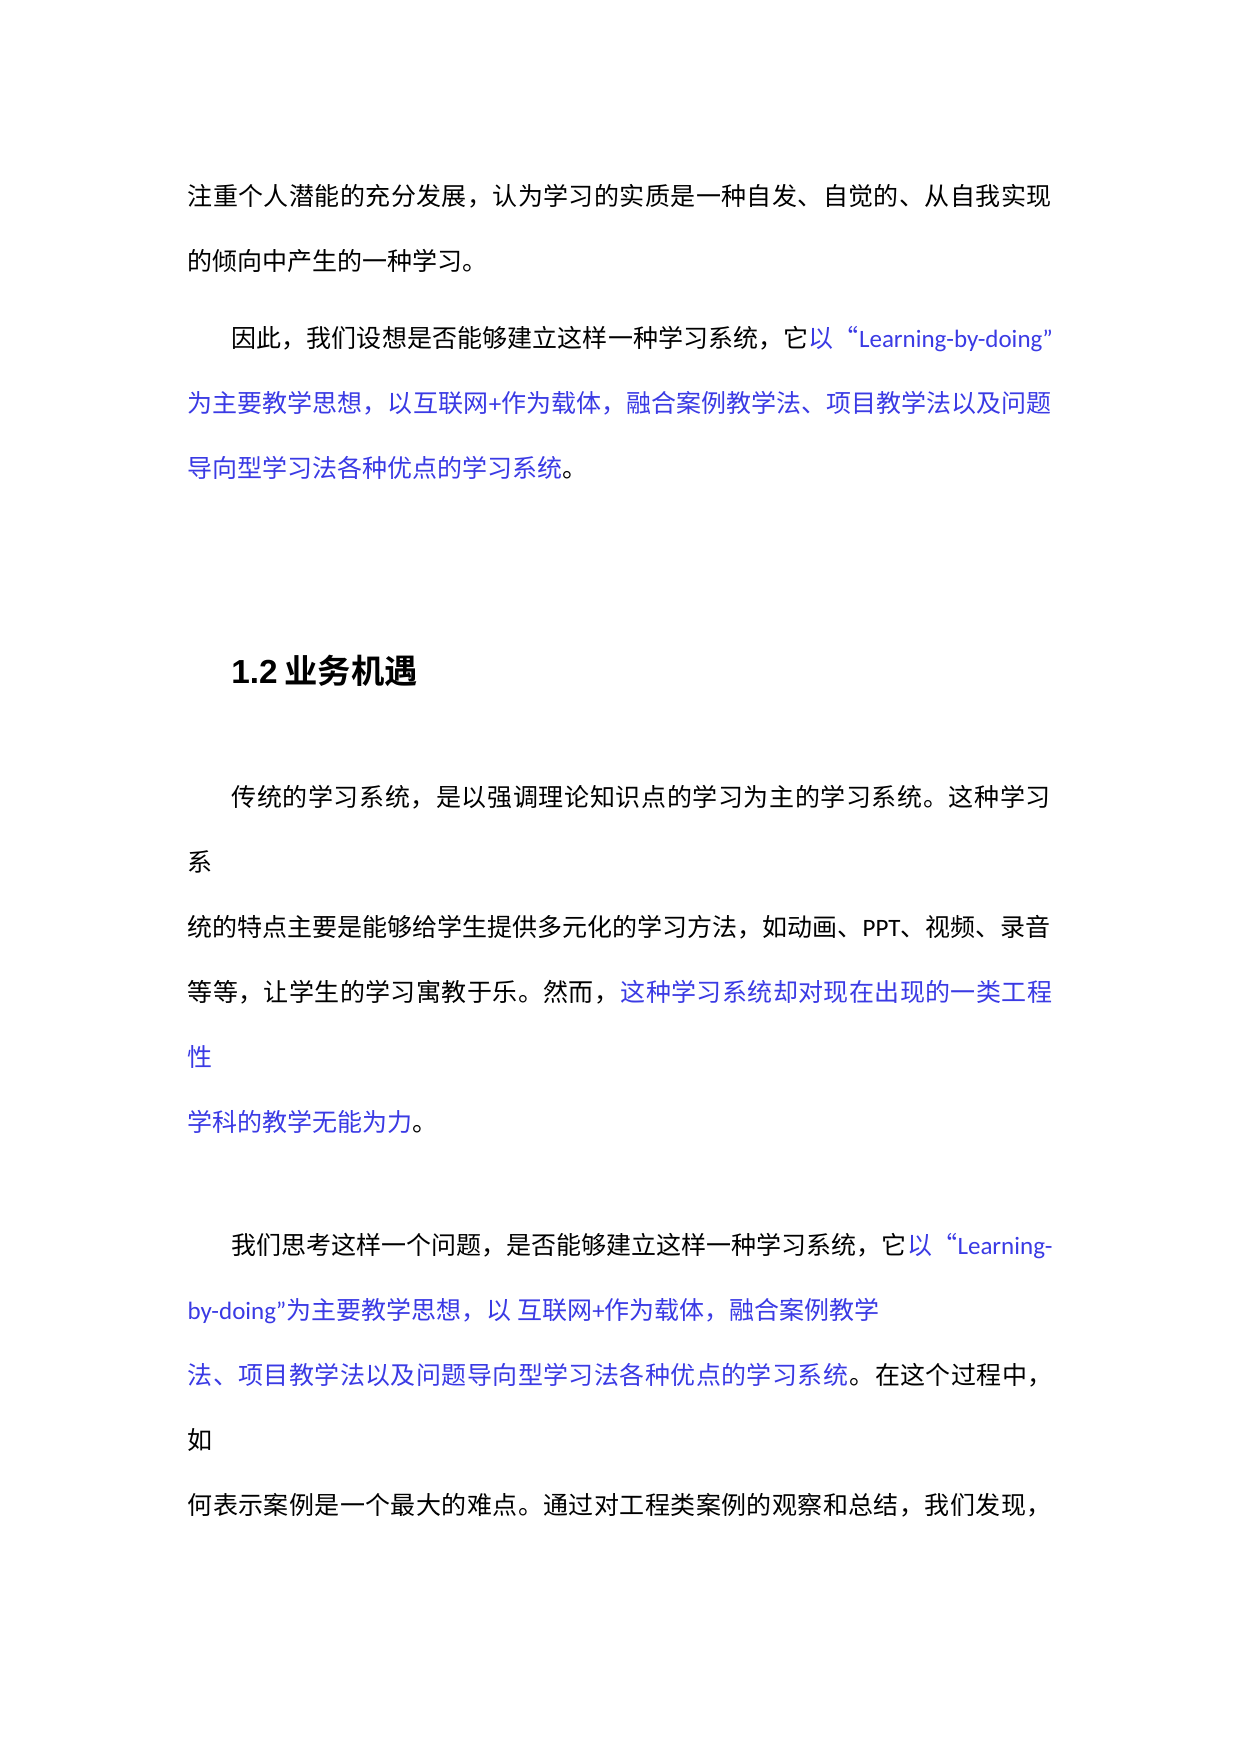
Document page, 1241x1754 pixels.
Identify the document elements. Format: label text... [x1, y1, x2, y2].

text 因此，我们设想是否能够建立这样一种学习系统，它以“Learning-by-doing”为主要教学思想，以互联网+作为载体，融合案例教学法、项目教学法以及问题导向型学习法各种优点的学习系统。 [187, 304, 1053, 499]
text 我们思考这样一个问题，是否能够建立这样一种学习系统，它以“Learning-by-doing”为主要教学思想，以 互联网+作为载体，融合案例教学 [187, 1211, 1053, 1341]
text 何表示案例是一个最大的难点。通过对工程类案例的观察和总结，我们发现，工 [187, 1471, 1053, 1536]
text 传统的学习系统，是以强调理论知识点的学习为主的学习系统。这种学习系 [187, 763, 1053, 893]
text 法、项目教学法以及问题导向型学习法各种优点的学习系统。在这个过程中，如 [187, 1341, 1053, 1471]
text 学科的教学无能为力。 [187, 1088, 1053, 1153]
text 统的特点主要是能够给学生提供多元化的学习方法，如动画、PPT、视频、录音 [187, 893, 1053, 958]
text 等等，让学生的学习寓教于乐。然而，这种学习系统却对现在出现的一类工程性 [187, 958, 1053, 1088]
subtitle 1.2业务机遇 [187, 637, 1053, 702]
